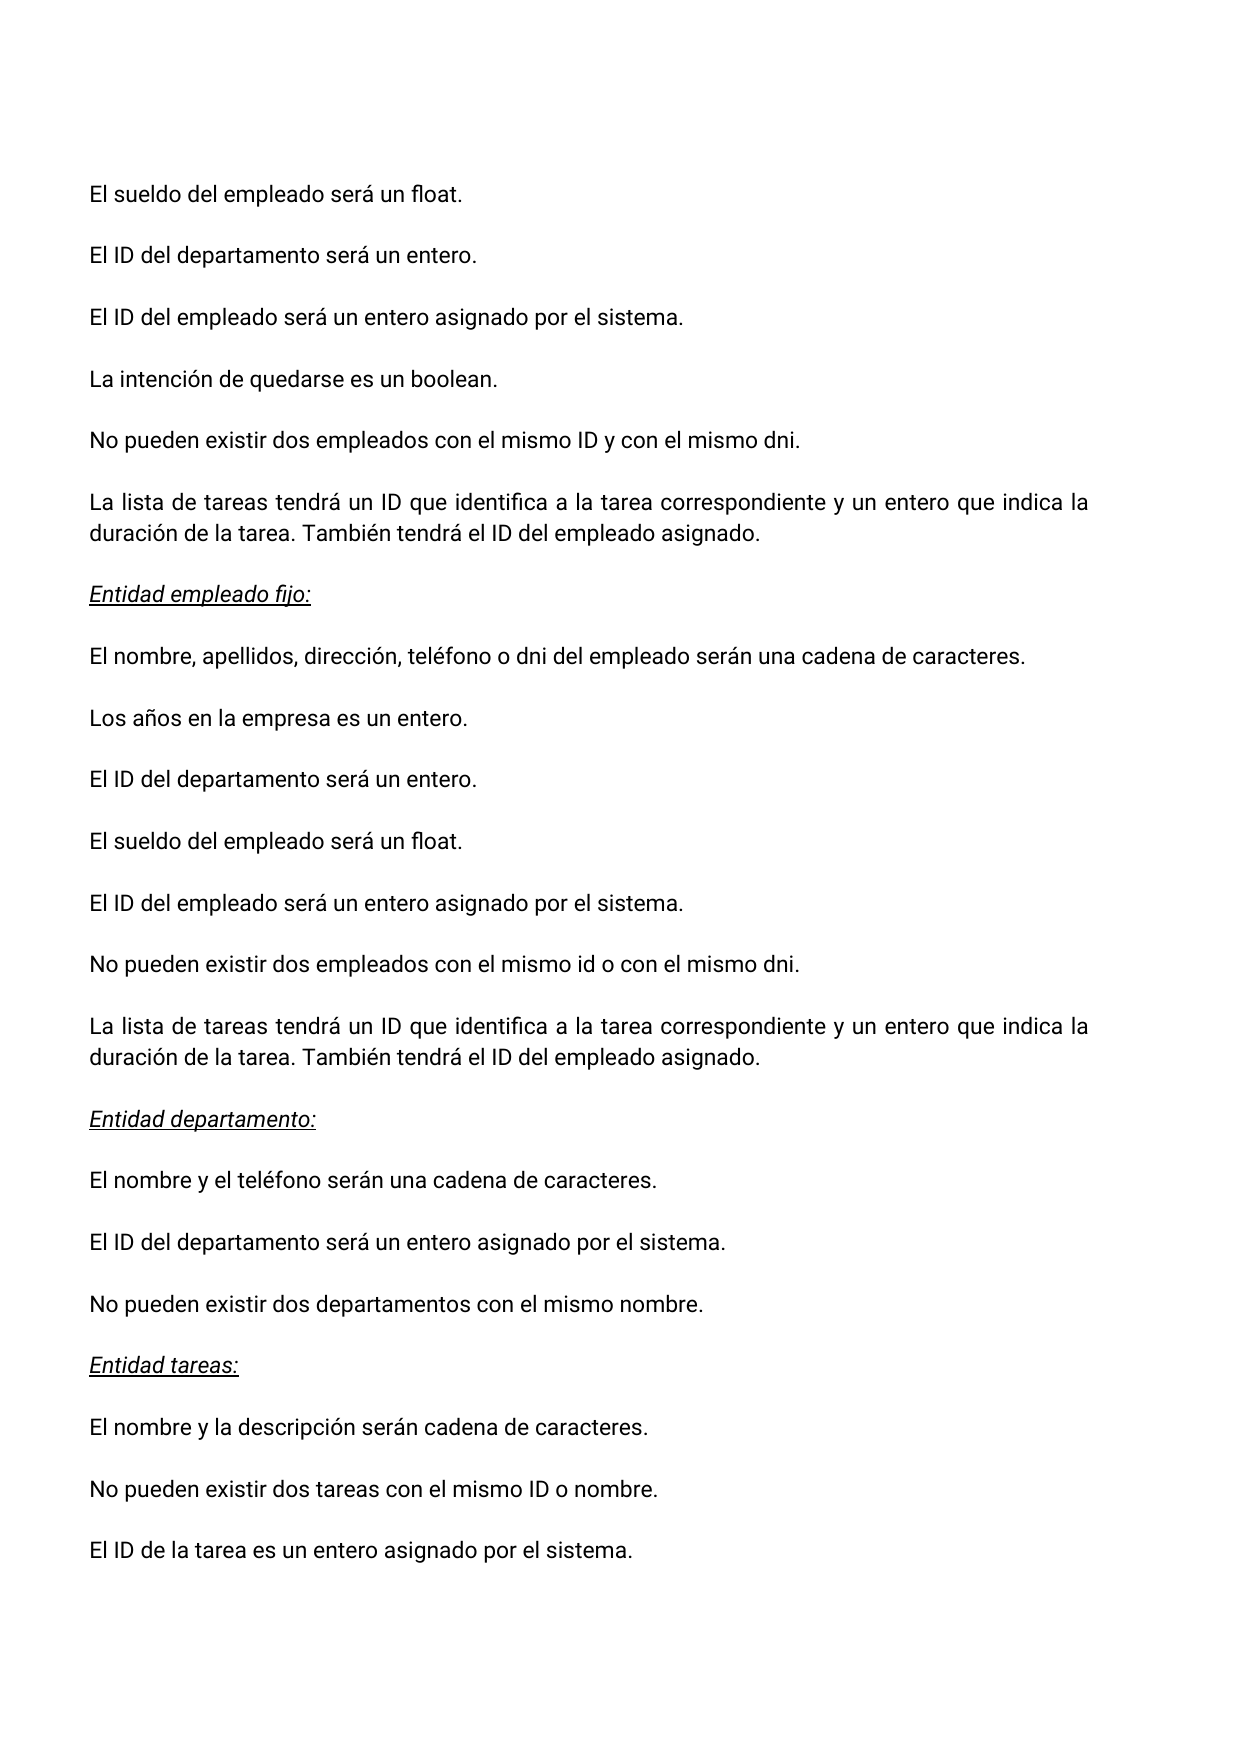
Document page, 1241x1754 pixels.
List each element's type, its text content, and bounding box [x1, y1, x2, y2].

text La intención de quedarse es un boolean. [89, 366, 1090, 393]
text El ID del departamento será un entero. [89, 767, 1090, 793]
text El nombre y el teléfono serán una cadena de caracteres. [89, 1167, 1090, 1194]
text No pueden existir dos tareas con el mismo ID o nombre. [89, 1476, 1090, 1503]
text El nombre y la descripción serán cadena de caracteres. [89, 1414, 1090, 1441]
text Entidad tareas: [89, 1352, 1090, 1379]
text La lista de tareas tendrá un ID que identifica a la tarea correspondiente y un entero que indica la duración de la tarea. También tendrá el ID del empleado asignado. [89, 489, 1090, 547]
text El sueldo del empleado será un float. [89, 181, 1090, 208]
text Entidad empleado fijo: [89, 582, 1090, 608]
text El ID del empleado será un entero asignado por el sistema. [89, 890, 1090, 917]
text Los años en la empresa es un entero. [89, 705, 1090, 732]
text El nombre, apellidos, dirección, teléfono o dni del empleado serán una cadena de caracteres. [89, 643, 1090, 670]
text El sueldo del empleado será un float. [89, 828, 1090, 855]
text El ID del departamento será un entero asignado por el sistema. [89, 1229, 1090, 1256]
text El ID del departamento será un entero. [89, 242, 1090, 269]
text Entidad departamento: [89, 1106, 1090, 1133]
text No pueden existir dos empleados con el mismo ID y con el mismo dni. [89, 427, 1090, 454]
text La lista de tareas tendrá un ID que identifica a la tarea correspondiente y un entero que indica la duración de la tarea. También tendrá el ID del empleado asignado. [89, 1013, 1090, 1071]
text No pueden existir dos departamentos con el mismo nombre. [89, 1291, 1090, 1318]
text No pueden existir dos empleados con el mismo id o con el mismo dni. [89, 952, 1090, 978]
text El ID del empleado será un entero asignado por el sistema. [89, 304, 1090, 331]
text El ID de la tarea es un entero asignado por el sistema. [89, 1537, 1090, 1564]
